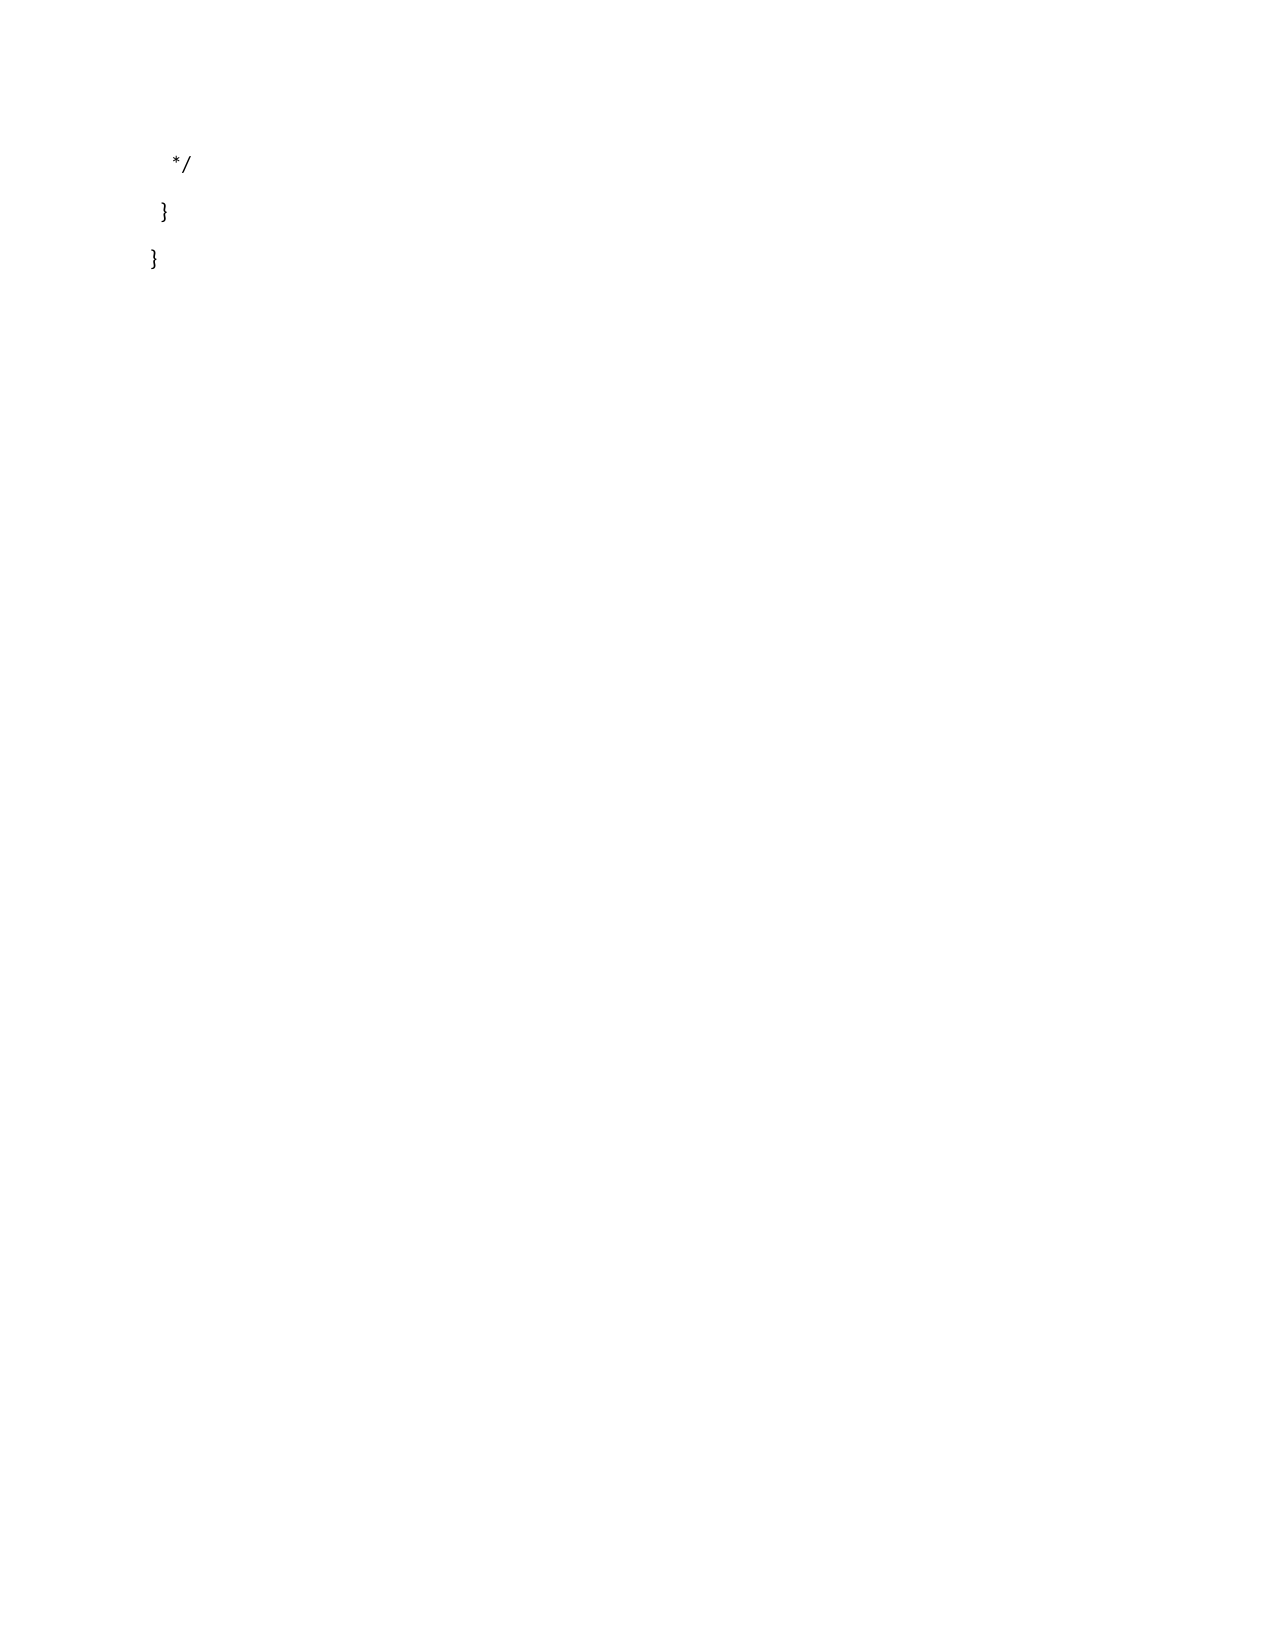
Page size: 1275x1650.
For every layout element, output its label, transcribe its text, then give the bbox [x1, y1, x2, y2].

text */ [150, 150, 1125, 178]
text } [150, 244, 1125, 272]
text } [150, 197, 1125, 225]
